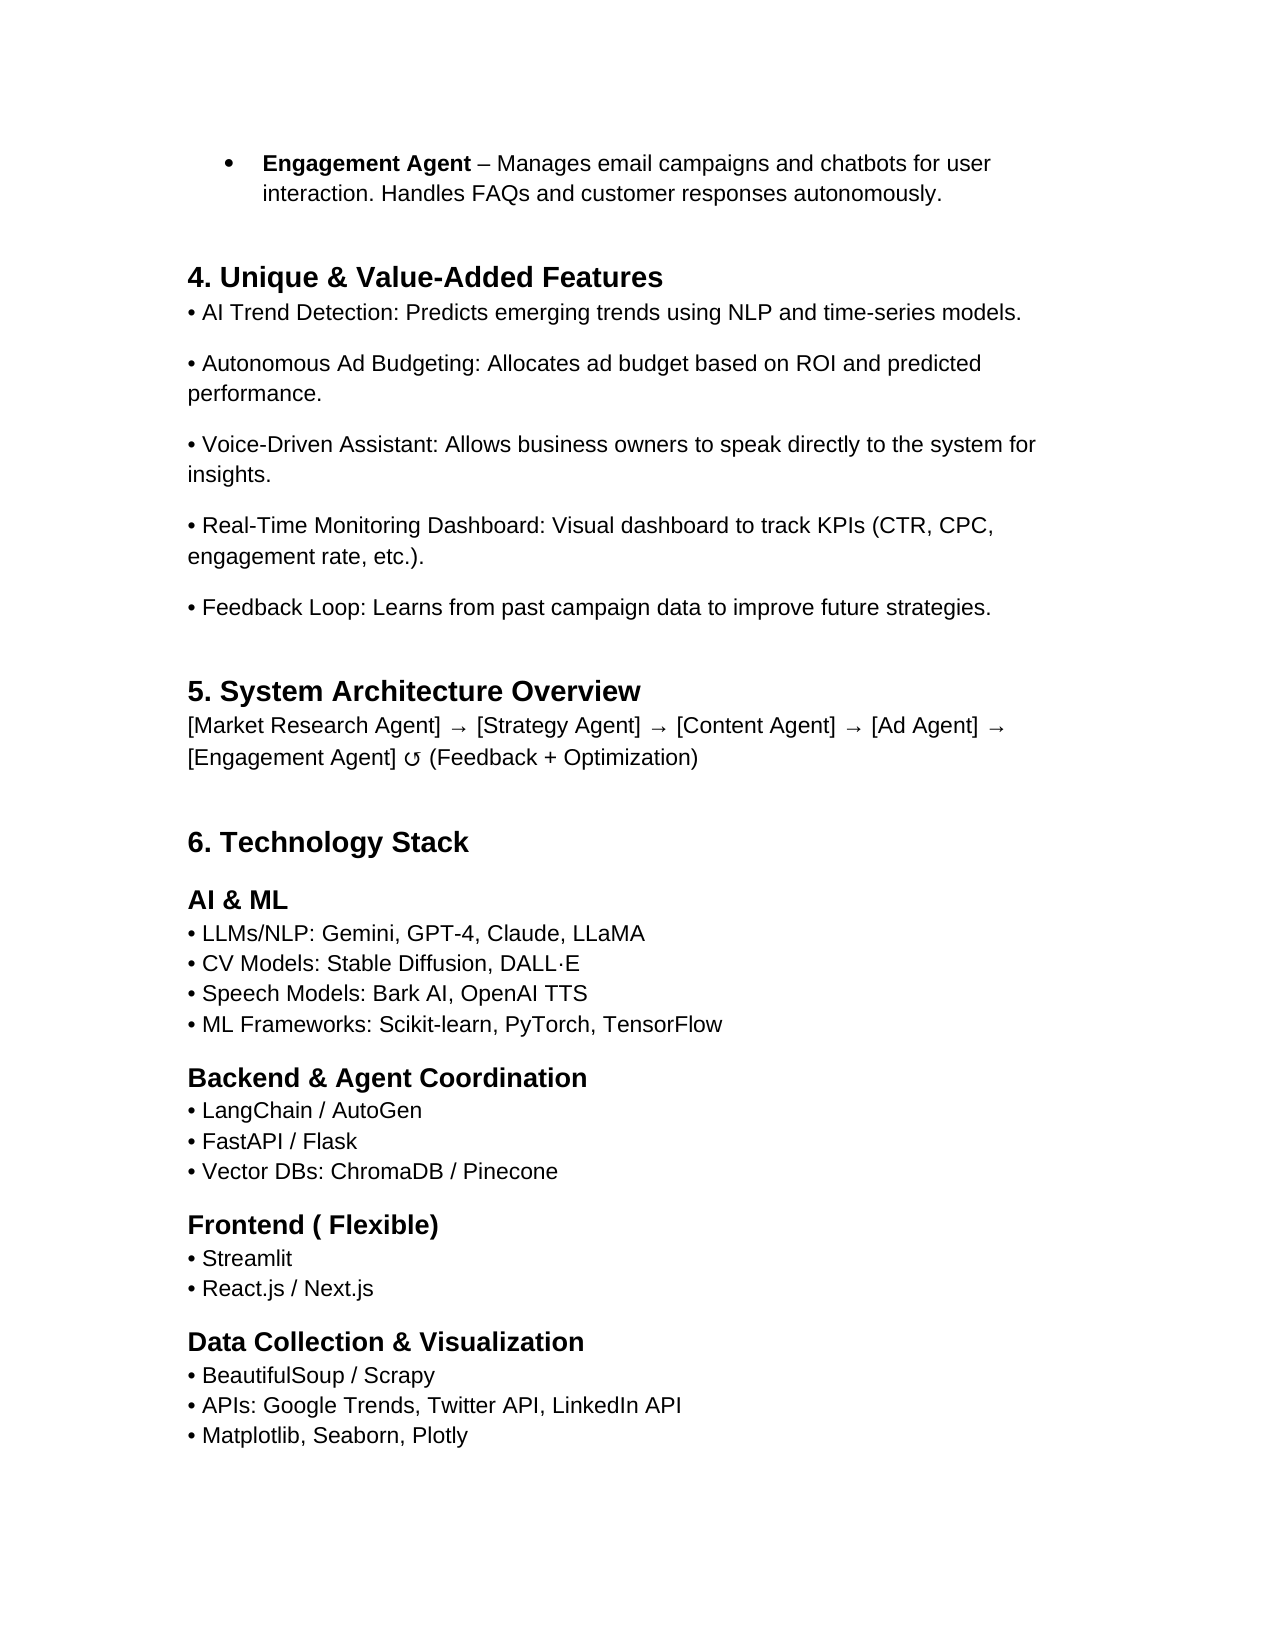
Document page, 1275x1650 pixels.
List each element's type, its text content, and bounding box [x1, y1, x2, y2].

text • Streamlit • React.js / Next.js [187, 1245, 1087, 1301]
text • Feedback Loop: Learns from past campaign data to improve future strategies. [187, 594, 1087, 620]
subtitle Backend & Agent Coordination [187, 1062, 1087, 1093]
text [Market Research Agent] → [Strategy Agent] → [Content Agent] → [Ad Agent] → [Engagement Agent] ↺ (Feedback + Optimization) [187, 712, 1087, 771]
subtitle Data Collection & Visualization [187, 1326, 1087, 1357]
text • Real-Time Monitoring Dashboard: Visual dashboard to track KPIs (CTR, CPC, engagement rate, etc.). [187, 512, 1087, 569]
text • LangChain / AutoGen • FastAPI / Flask • Vector DBs: ChromaDB / Pinecone [187, 1097, 1087, 1184]
text • Voice-Driven Assistant: Allows business owners to speak directly to the system for insights. [187, 431, 1087, 488]
text • BeautifulSoup / Scrapy • APIs: Google Trends, Twitter API, LinkedIn API • Matplotlib, Seaborn, Plotly [187, 1362, 1087, 1449]
list Engagement Agent – Manages email campaigns and chatbots for user interaction. Handles FAQs and customer responses autonomously. [225, 150, 1087, 207]
text • Autonomous Ad Budgeting: Allocates ad budget based on ROI and predicted performance. [187, 350, 1087, 407]
subtitle 5. System Architecture Overview [187, 674, 1087, 707]
text • AI Trend Detection: Predicts emerging trends using NLP and time-series models. [187, 299, 1087, 325]
subtitle 4. Unique & Value-Added Features [187, 260, 1087, 294]
text • LLMs/NLP: Gemini, GPT-4, Claude, LLaMA • CV Models: Stable Diffusion, DALL·E • Speech Models: Bark AI, OpenAI TTS • ML Frameworks: Scikit-learn, PyTorch, TensorFlow [187, 920, 1087, 1037]
subtitle Frontend ( Flexible) [187, 1209, 1087, 1240]
subtitle AI & ML [187, 884, 1087, 915]
subtitle 6. Technology Stack [187, 824, 1087, 858]
